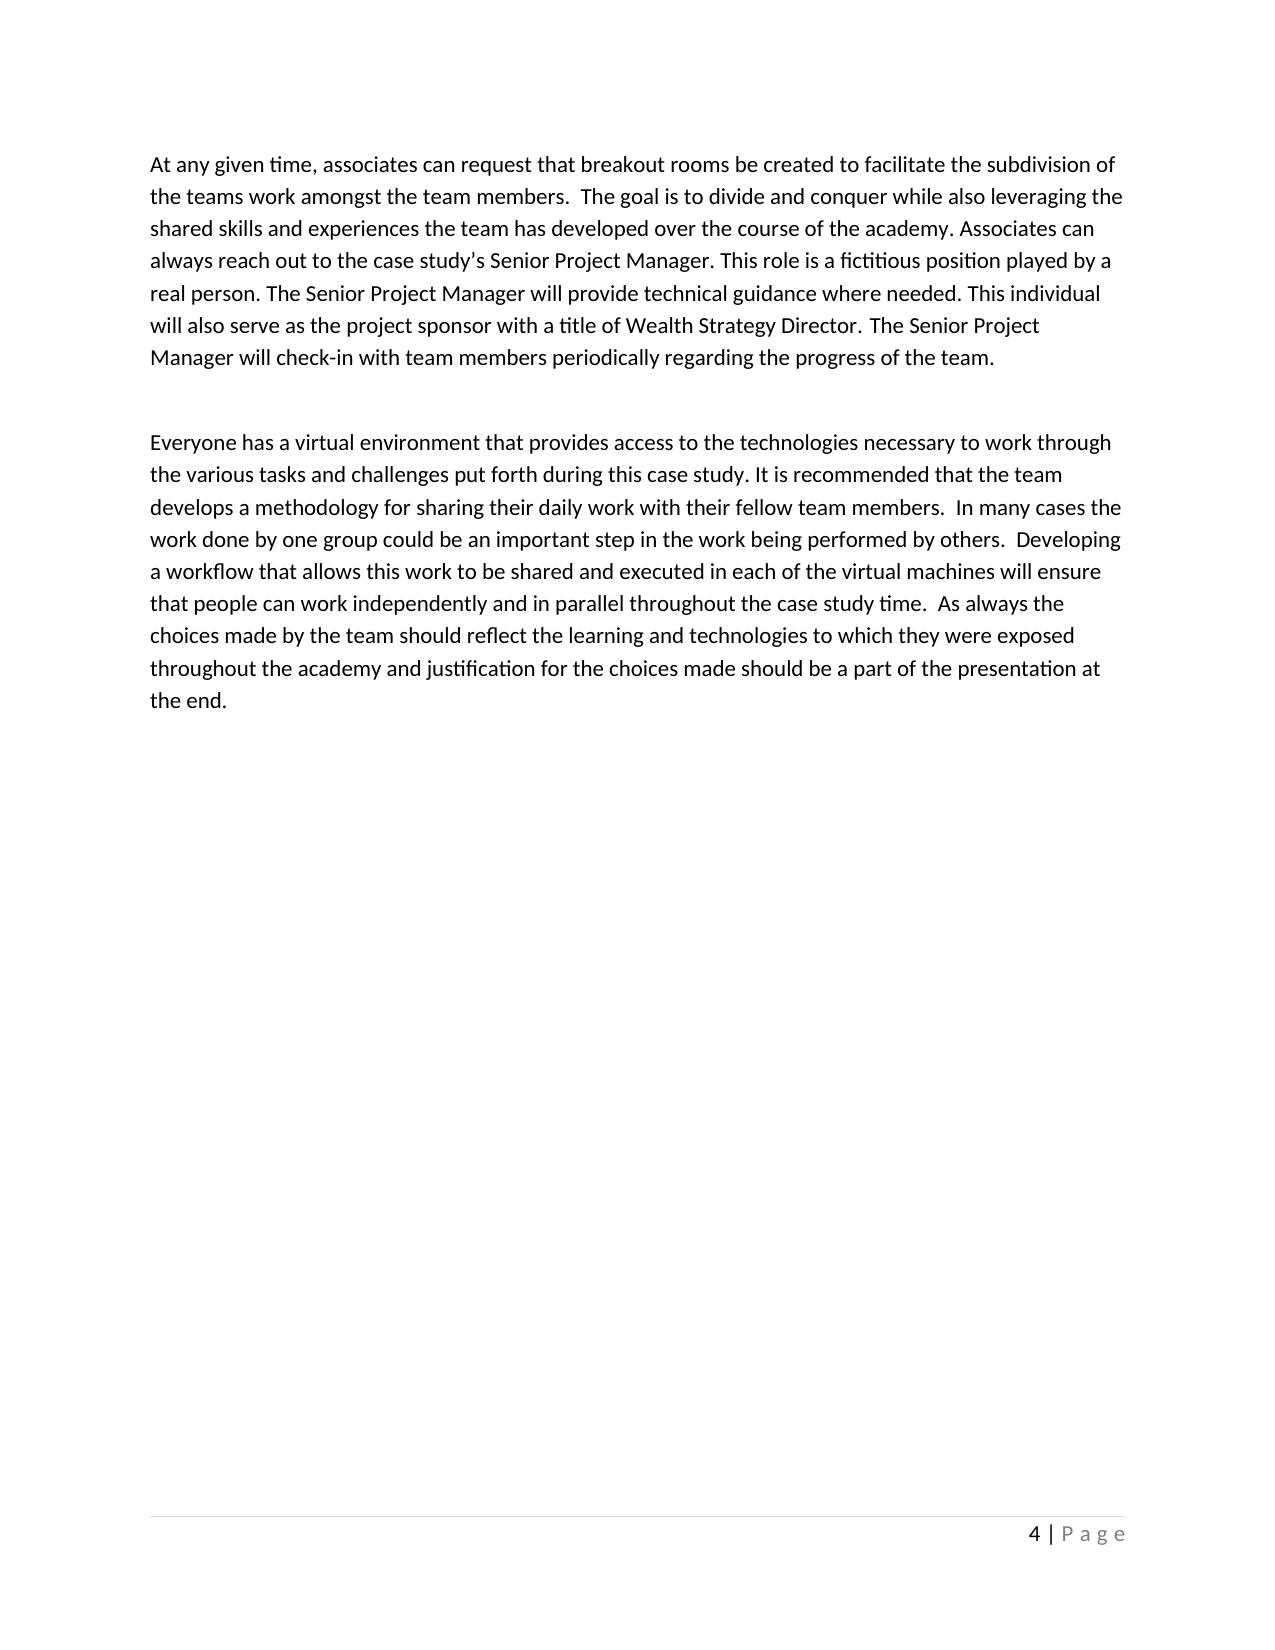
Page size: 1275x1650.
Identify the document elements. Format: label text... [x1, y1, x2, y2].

text Everyone has a virtual environment that provides access to the technologies necessary to work through the various tasks and challenges put forth during this case study. It is recommended that the team develops a methodology for sharing their daily work with their fellow team members. In many cases the work done by one group could be an important step in the work being performed by others. Developing a workflow that allows this work to be shared and executed in each of the virtual machines will ensure that people can work independently and in parallel throughout the case study time. As always the choices made by the team should reflect the learning and technologies to which they were exposed throughout the academy and justification for the choices made should be a part of the presentation at the end. [150, 428, 1125, 714]
text At any given time, associates can request that breakout rooms be created to facilitate the subdivision of the teams work amongst the team members. The goal is to divide and conquer while also leveraging the shared skills and experiences the team has developed over the course of the academy. Associates can always reach out to the case study’s Senior Project Manager. This role is a fictitious position played by a real person. The Senior Project Manager will provide technical guidance where needed. This individual will also serve as the project sponsor with a title of Wealth Strategy Director. The Senior Project Manager will check-in with team members periodically regarding the progress of the team. [150, 150, 1125, 403]
